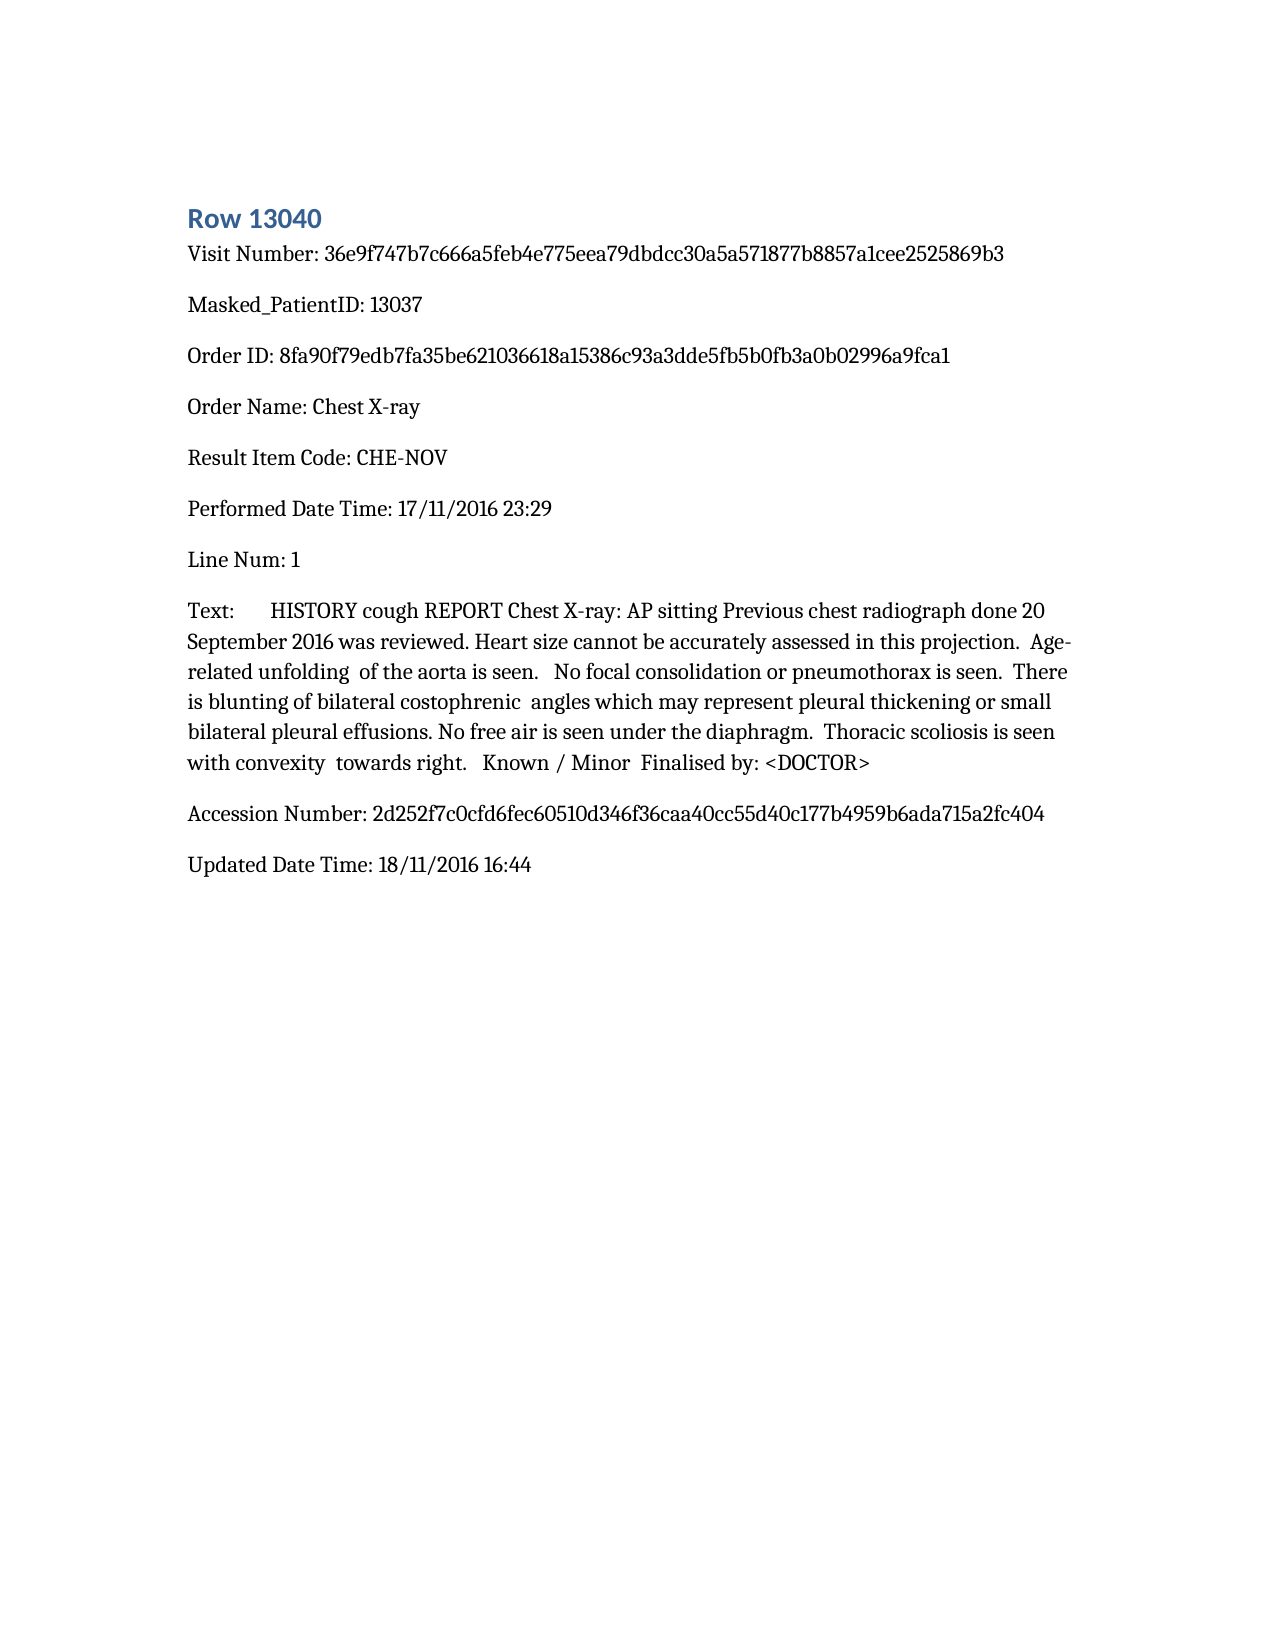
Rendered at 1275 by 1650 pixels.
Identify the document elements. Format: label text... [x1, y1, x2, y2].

subtitle Row 13040 [187, 200, 1087, 236]
text Text: HISTORY cough REPORT Chest X-ray: AP sitting Previous chest radiograph done 20 September 2016 was reviewed. Heart size cannot be accurately assessed in this projection. Age-related unfolding of the aorta is seen. No focal consolidation or pneumothorax is seen. There is blunting of bilateral costophrenic angles which may represent pleural thickening or small bilateral pleural effusions. No free air is seen under the diaphragm. Thoracic scoliosis is seen with convexity towards right. Known / Minor Finalised by: <DOCTOR> [187, 598, 1087, 776]
text Order ID: 8fa90f79edb7fa35be621036618a15386c93a3dde5fb5b0fb3a0b02996a9fca1 [187, 343, 1087, 369]
text Order Name: Chest X-ray [187, 394, 1087, 420]
text Updated Date Time: 18/11/2016 16:44 [187, 851, 1087, 878]
text Visit Number: 36e9f747b7c666a5feb4e775eea79dbdcc30a5a571877b8857a1cee2525869b3 [187, 241, 1087, 267]
text Masked_PatientID: 13037 [187, 292, 1087, 318]
text Performed Date Time: 17/11/2016 23:29 [187, 496, 1087, 522]
text Accession Number: 2d252f7c0cfd6fec60510d346f36caa40cc55d40c177b4959b6ada715a2fc404 [187, 800, 1087, 827]
text Result Item Code: CHE-NOV [187, 445, 1087, 471]
text Line Num: 1 [187, 547, 1087, 573]
